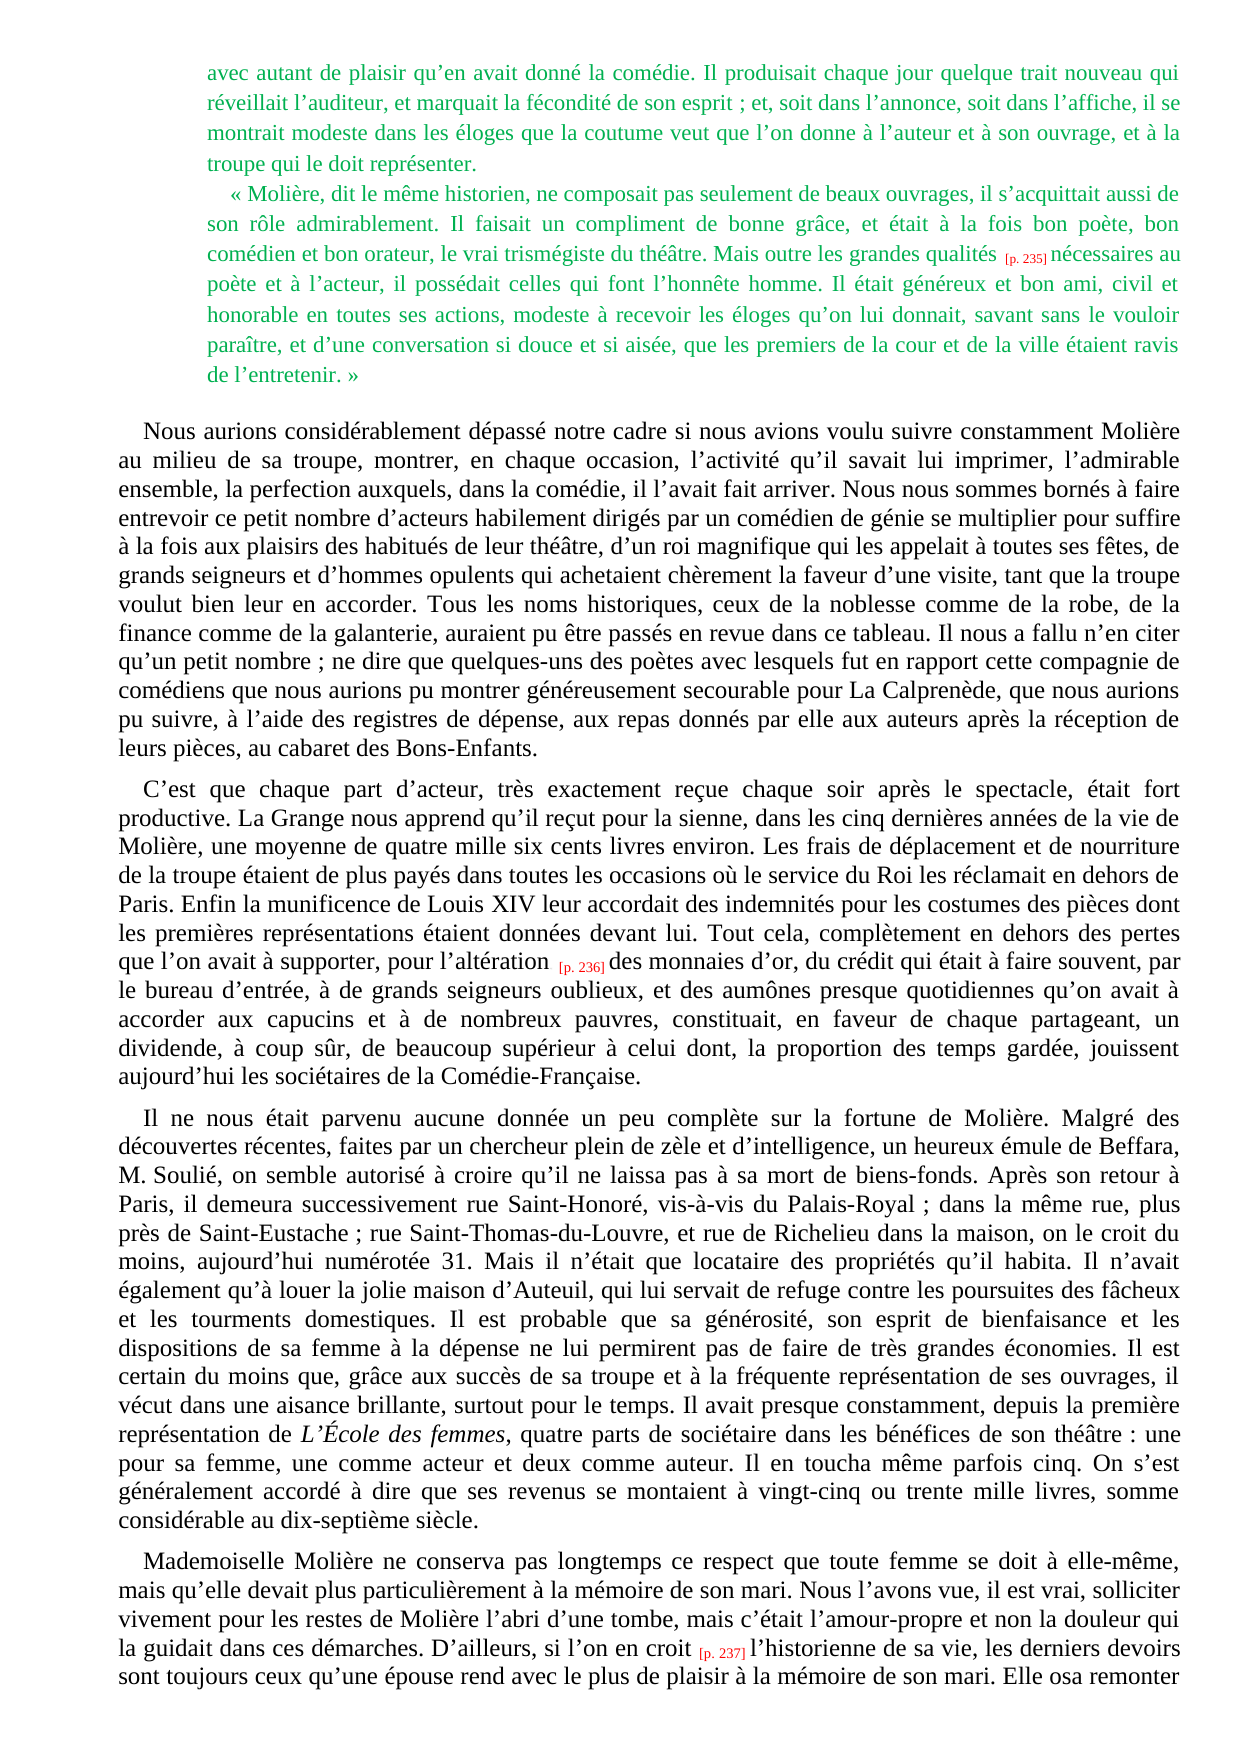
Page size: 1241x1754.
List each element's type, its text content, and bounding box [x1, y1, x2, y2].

text Nous aurions considérablement dépassé notre cadre si nous avions voulu suivre constamment Molière au milieu de sa troupe, montrer, en chaque occasion, l’activité qu’il savait lui imprimer, l’admirable ensemble, la perfection auxquels, dans la comédie, il l’avait fait arriver. Nous nous sommes bornés à faire entrevoir ce petit nombre d’acteurs habilement dirigés par un comédien de génie se multiplier pour suffire à la fois aux plaisirs des habitués de leur théâtre, d’un roi magnifique qui les appelait à toutes ses fêtes, de grands seigneurs et d’hommes opulents qui achetaient chèrement la faveur d’une visite, tant que la troupe voulut bien leur en accorder. Tous les noms historiques, ceux de la noblesse comme de la robe, de la finance comme de la galanterie, auraient pu être passés en revue dans ce tableau. Il nous a fallu n’en citer qu’un petit nombre ; ne dire que quelques-uns des poètes avec lesquels fut en rapport cette compagnie de comédiens que nous aurions pu montrer généreusement secourable pour La Calprenède, que nous aurions pu suivre, à l’aide des registres de dépense, aux repas donnés par elle aux auteurs après la réception de leurs pièces, au cabaret des Bons-Enfants. [118, 416, 1181, 761]
text « Molière, dit le même historien, ne composait pas seulement de beaux ouvrages, il s’acquittait aussi de son rôle admirablement. Il faisait un compliment de bonne grâce, et était à la fois bon poète, bon comédien et bon orateur, le vrai trismégiste du théâtre. Mais outre les grandes qualités [p. 235] nécessaires au poète et à l’acteur, il possédait celles qui font l’honnête homme. Il était généreux et bon ami, civil et honorable en toutes ses actions, modeste à recevoir les éloges qu’on lui donnait, savant sans le vouloir paraître, et d’une conversation si douce et si aisée, que les premiers de la cour et de la ville étaient ravis de l’entretenir. » [207, 180, 1181, 387]
text Il ne nous était parvenu aucune donnée un peu complète sur la fortune de Molière. Malgré des découvertes récentes, faites par un chercheur plein de zèle et d’intelligence, un heureux émule de Beffara, M. Soulié, on semble autorisé à croire qu’il ne laissa pas à sa mort de biens-fonds. Après son retour à Paris, il demeura successivement rue Saint-Honoré, vis-à-vis du Palais-Royal ; dans la même rue, plus près de Saint-Eustache ; rue Saint-Thomas-du-Louvre, et rue de Richelieu dans la maison, on le croit du moins, aujourd’hui numérotée 31. Mais il n’était que locataire des propriétés qu’il habita. Il n’avait également qu’à louer la jolie maison d’Auteuil, qui lui servait de refuge contre les poursuites des fâcheux et les tourments domestiques. Il est probable que sa générosité, son esprit de bienfaisance et les dispositions de sa femme à la dépense ne lui permirent pas de faire de très grandes économies. Il est certain du moins que, grâce aux succès de sa troupe et à la fréquente représentation de ses ouvrages, il vécut dans une aisance brillante, surtout pour le temps. Il avait presque constamment, depuis la première représentation de L’École des femmes, quatre parts de sociétaire dans les bénéfices de son théâtre : une pour sa femme, une comme acteur et deux comme auteur. Il en toucha même parfois cinq. On s’est généralement accordé à dire que ses revenus se montaient à vingt-cinq ou trente mille livres, somme considérable au dix-septième siècle. [118, 1103, 1181, 1534]
text C’est que chaque part d’acteur, très exactement reçue chaque soir après le spectacle, était fort productive. La Grange nous apprend qu’il reçut pour la sienne, dans les cinq dernières années de la vie de Molière, une moyenne de quatre mille six cents livres environ. Les frais de déplacement et de nourriture de la troupe étaient de plus payés dans toutes les occasions où le service du Roi les réclamait en dehors de Paris. Enfin la munificence de Louis XIV leur accordait des indemnités pour les costumes des pièces dont les premières représentations étaient données devant lui. Tout cela, complètement en dehors des pertes que l’on avait à supporter, pour l’altération [p. 236] des monnaies d’or, du crédit qui était à faire souvent, par le bureau d’entrée, à de grands seigneurs oublieux, et des aumônes presque quotidiennes qu’on avait à accorder aux capucins et à de nombreux pauvres, constituait, en faveur de chaque partageant, un dividende, à coup sûr, de beaucoup supérieur à celui dont, la proportion des temps gardée, jouissent aujourd’hui les sociétaires de la Comédie-Française. [118, 774, 1181, 1090]
